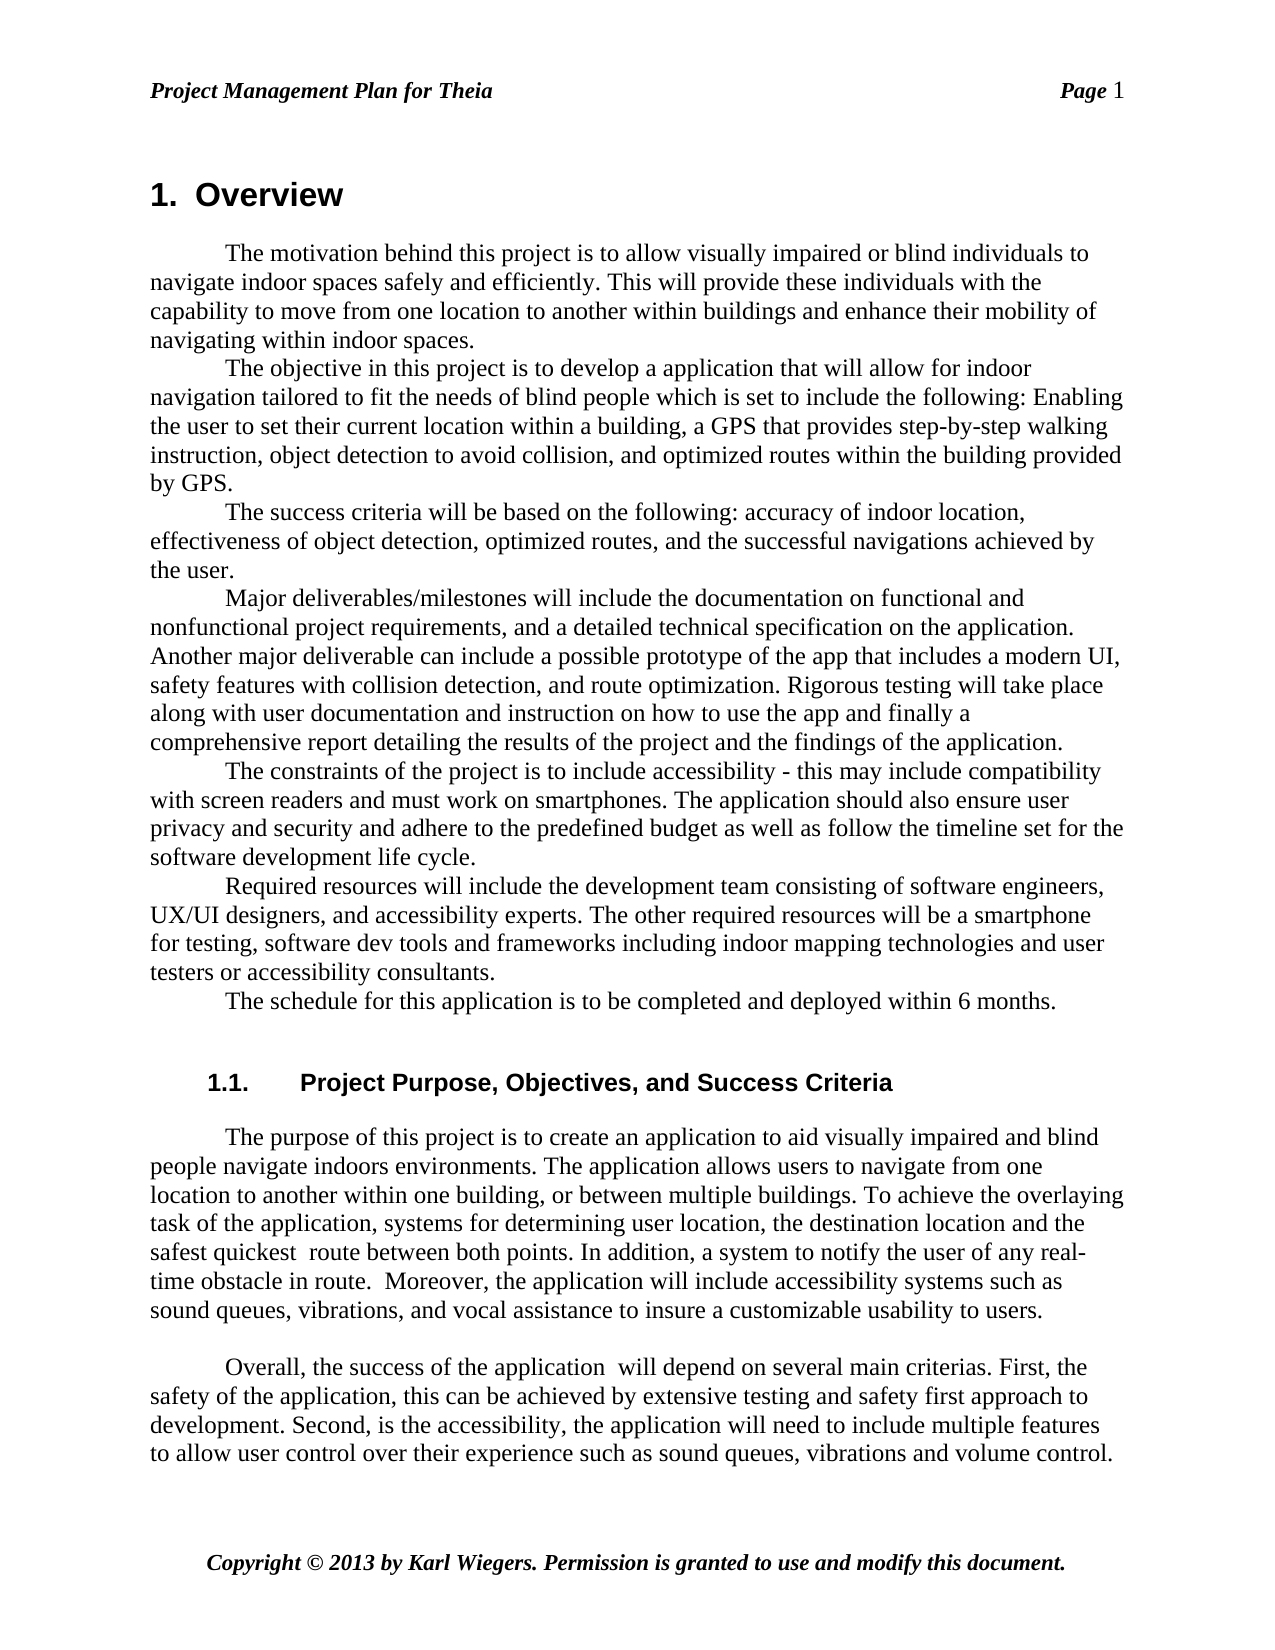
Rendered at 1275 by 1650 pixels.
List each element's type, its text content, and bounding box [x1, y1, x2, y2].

text The objective in this project is to develop a application that will allow for indoor navigation tailored to fit the needs of blind people which is set to include the following: Enabling the user to set their current location within a building, a GPS that provides step-by-step walking instruction, object detection to avoid collision, and optimized routes within the building provided by GPS. [150, 353, 1125, 497]
text The constraints of the project is to include accessibility - this may include compatibility with screen readers and must work on smartphones. The application should also ensure user privacy and security and adhere to the predefined budget as well as follow the timeline set for the software development life cycle. [150, 756, 1125, 871]
text Required resources will include the development team consisting of software engineers, UX/UI designers, and accessibility experts. The other required resources will be a smartphone for testing, software dev tools and frameworks including indoor mapping technologies and user testers or accessibility consultants. [150, 871, 1125, 986]
subtitle Project Purpose, Objectives, and Success Criteria [207, 1068, 1125, 1097]
text The success criteria will be based on the following: accuracy of indoor location, effectiveness of object detection, optimized routes, and the successful navigations achieved by the user. [150, 497, 1125, 583]
text The motivation behind this project is to allow visually impaired or blind individuals to navigate indoor spaces safely and efficiently. This will provide these individuals with the capability to move from one location to another within buildings and enhance their mobility of navigating within indoor spaces. [150, 238, 1125, 353]
text Major deliverables/milestones will include the documentation on functional and nonfunctional project requirements, and a detailed technical specification on the application. Another major deliverable can include a possible prototype of the app that includes a modern UI, safety features with collision detection, and route optimization. Rigorous testing will take place along with user documentation and instruction on how to use the app and finally a comprehensive report detailing the results of the project and the findings of the application. [150, 583, 1125, 756]
text The purpose of this project is to create an application to aid visually impaired and blind people navigate indoors environments. The application allows users to navigate from one location to another within one building, or between multiple buildings. To achieve the overlaying task of the application, systems for determining user location, the destination location and the safest quickest route between both points. In addition, a system to notify the user of any real-time obstacle in route. Moreover, the application will include accessibility systems such as sound queues, vibrations, and vocal assistance to insure a customizable usability to users. [150, 1122, 1125, 1323]
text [150, 1352, 1125, 1467]
subtitle Overview [150, 175, 1125, 213]
text The schedule for this application is to be completed and deployed within 6 months. [150, 986, 1125, 1015]
